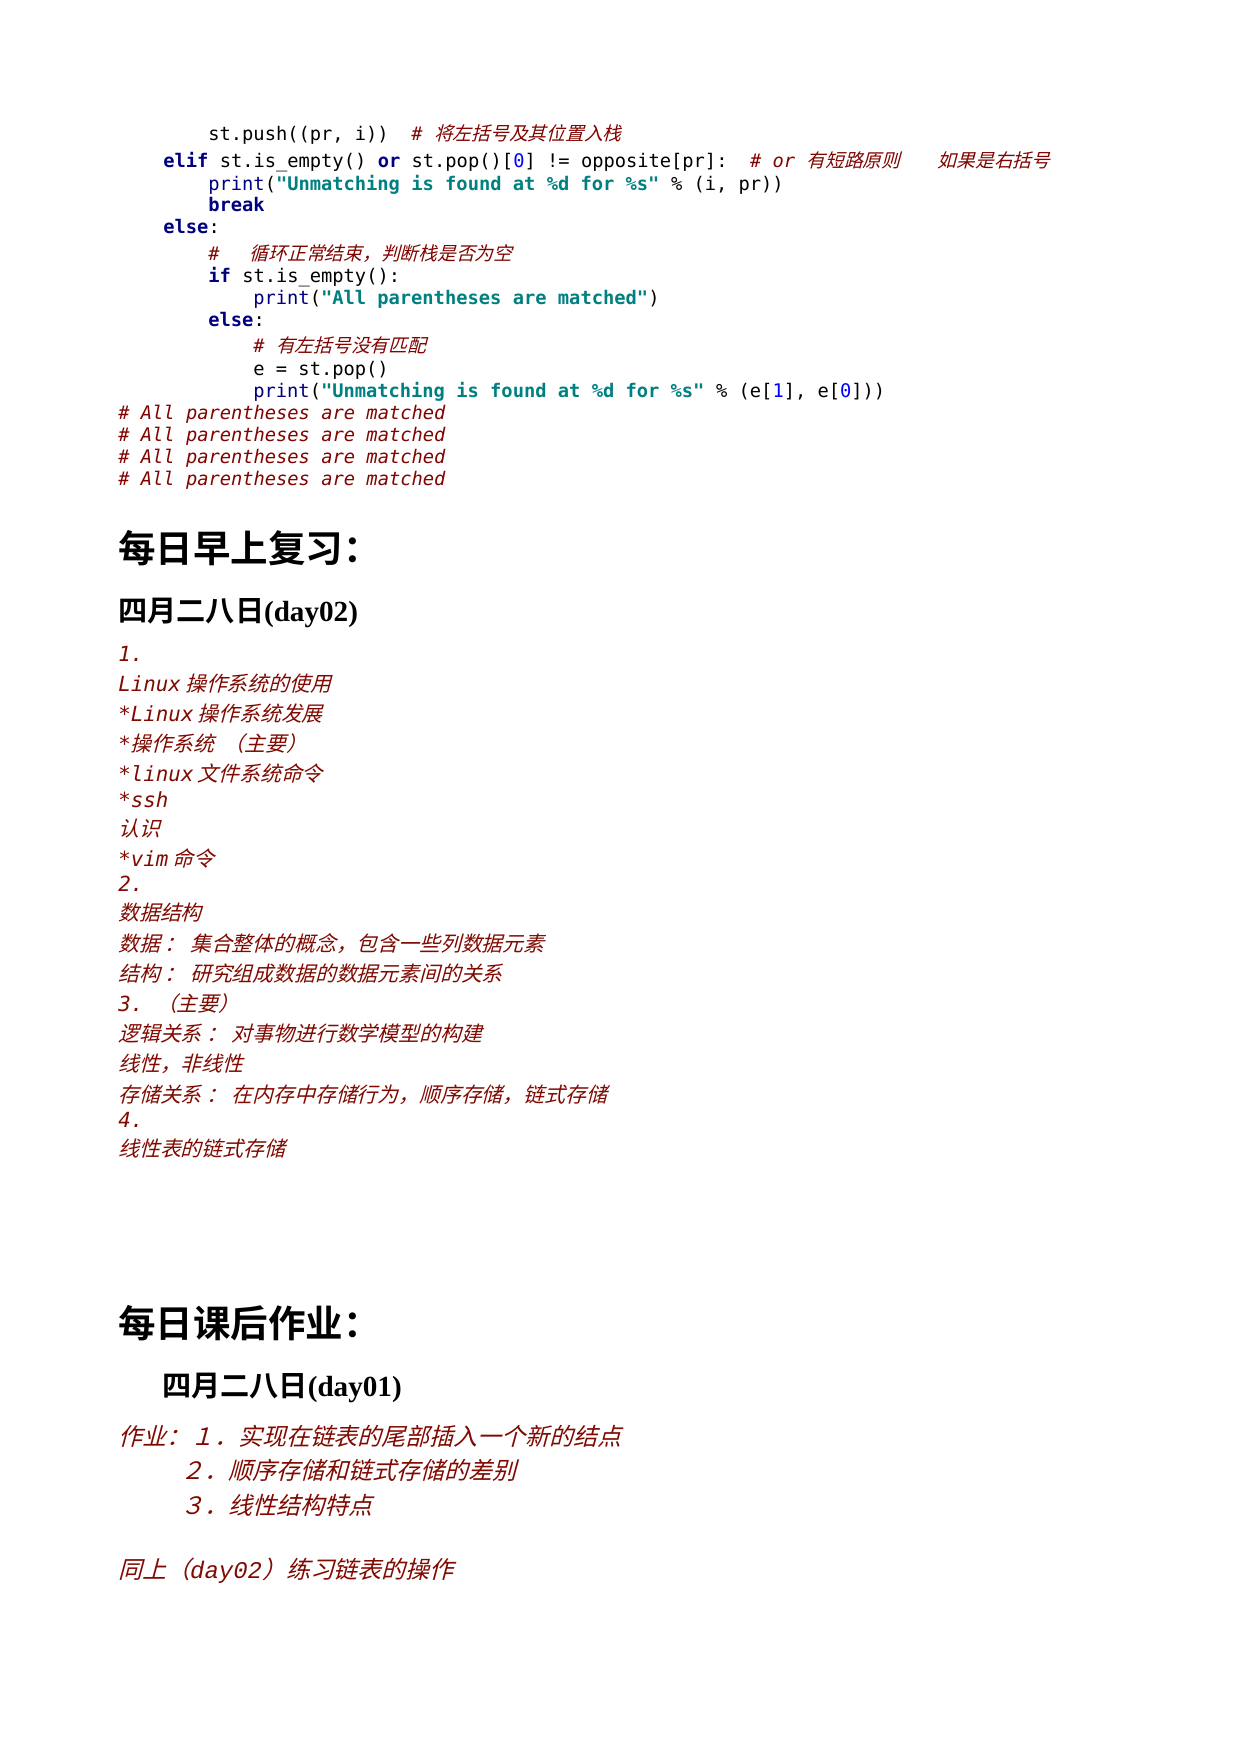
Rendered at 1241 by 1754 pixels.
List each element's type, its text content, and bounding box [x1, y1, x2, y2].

text *ssh [118, 788, 1122, 812]
text *Linux操作系统发展 [118, 697, 1122, 727]
text 同上（day02）练习链表的操作 [118, 1551, 1122, 1586]
text *操作系统 （主要） [118, 727, 1122, 757]
text 线性，非线性 [118, 1048, 1122, 1078]
text 结构 ： 研究组成数据的数据元素间的关系 [118, 957, 1122, 987]
text 认识 [118, 812, 1122, 842]
text 逻辑关系 ： 对事物进行数学模型的构建 [118, 1017, 1122, 1048]
text # All parentheses are matched [118, 446, 1122, 467]
text print("All parentheses are matched") [118, 287, 1122, 309]
text elif st.is_empty() or st.pop()[0] != opposite[pr]: # or 有短路原则 如果是右括号 [118, 145, 1122, 172]
text 2. [118, 872, 1122, 897]
text # All parentheses are matched [118, 424, 1122, 446]
text *vim命令 [118, 842, 1122, 872]
text 线性表的链式存储 [118, 1132, 1122, 1162]
text *linux文件系统命令 [118, 757, 1122, 788]
text 作业：１．实现在链表的尾部插入一个新的结点 [118, 1417, 1122, 1452]
subtitle 每日课后作业： [118, 1293, 1122, 1348]
text st.push((pr, i)) # 将左括号及其位置入栈 [118, 118, 1122, 145]
text print("Unmatching is found at %d for %s" % (i, pr)) [118, 172, 1122, 194]
text ２．顺序存储和链式存储的差别 [118, 1452, 1122, 1486]
text 4. [118, 1108, 1122, 1132]
text 1. [118, 642, 1122, 667]
text 存储关系 ： 在内存中存储行为，顺序存储，链式存储 [118, 1078, 1122, 1108]
text 3. （主要） [118, 987, 1122, 1017]
text e = st.pop() [118, 358, 1122, 380]
subtitle 每日早上复习： [118, 519, 1122, 573]
text else: [118, 216, 1122, 238]
text 数据 ： 集合整体的概念，包含一些列数据元素 [118, 927, 1122, 957]
text # All parentheses are matched [118, 402, 1122, 424]
text print("Unmatching is found at %d for %s" % (e[1], e[0])) [118, 380, 1122, 402]
text if st.is_empty(): [118, 265, 1122, 287]
text Linux操作系统的使用 [118, 667, 1122, 697]
text else: [118, 309, 1122, 331]
text # All parentheses are matched [118, 467, 1122, 489]
subtitle 四月二八日(day02) [118, 588, 1122, 630]
subtitle 四月二八日(day01) [118, 1362, 1122, 1404]
text break [118, 194, 1122, 216]
text ３．线性结构特点 [118, 1486, 1122, 1521]
text # 循环正常结束，判断栈是否为空 [118, 238, 1122, 265]
text # 有左括号没有匹配 [118, 331, 1122, 358]
text 数据结构 [118, 897, 1122, 927]
